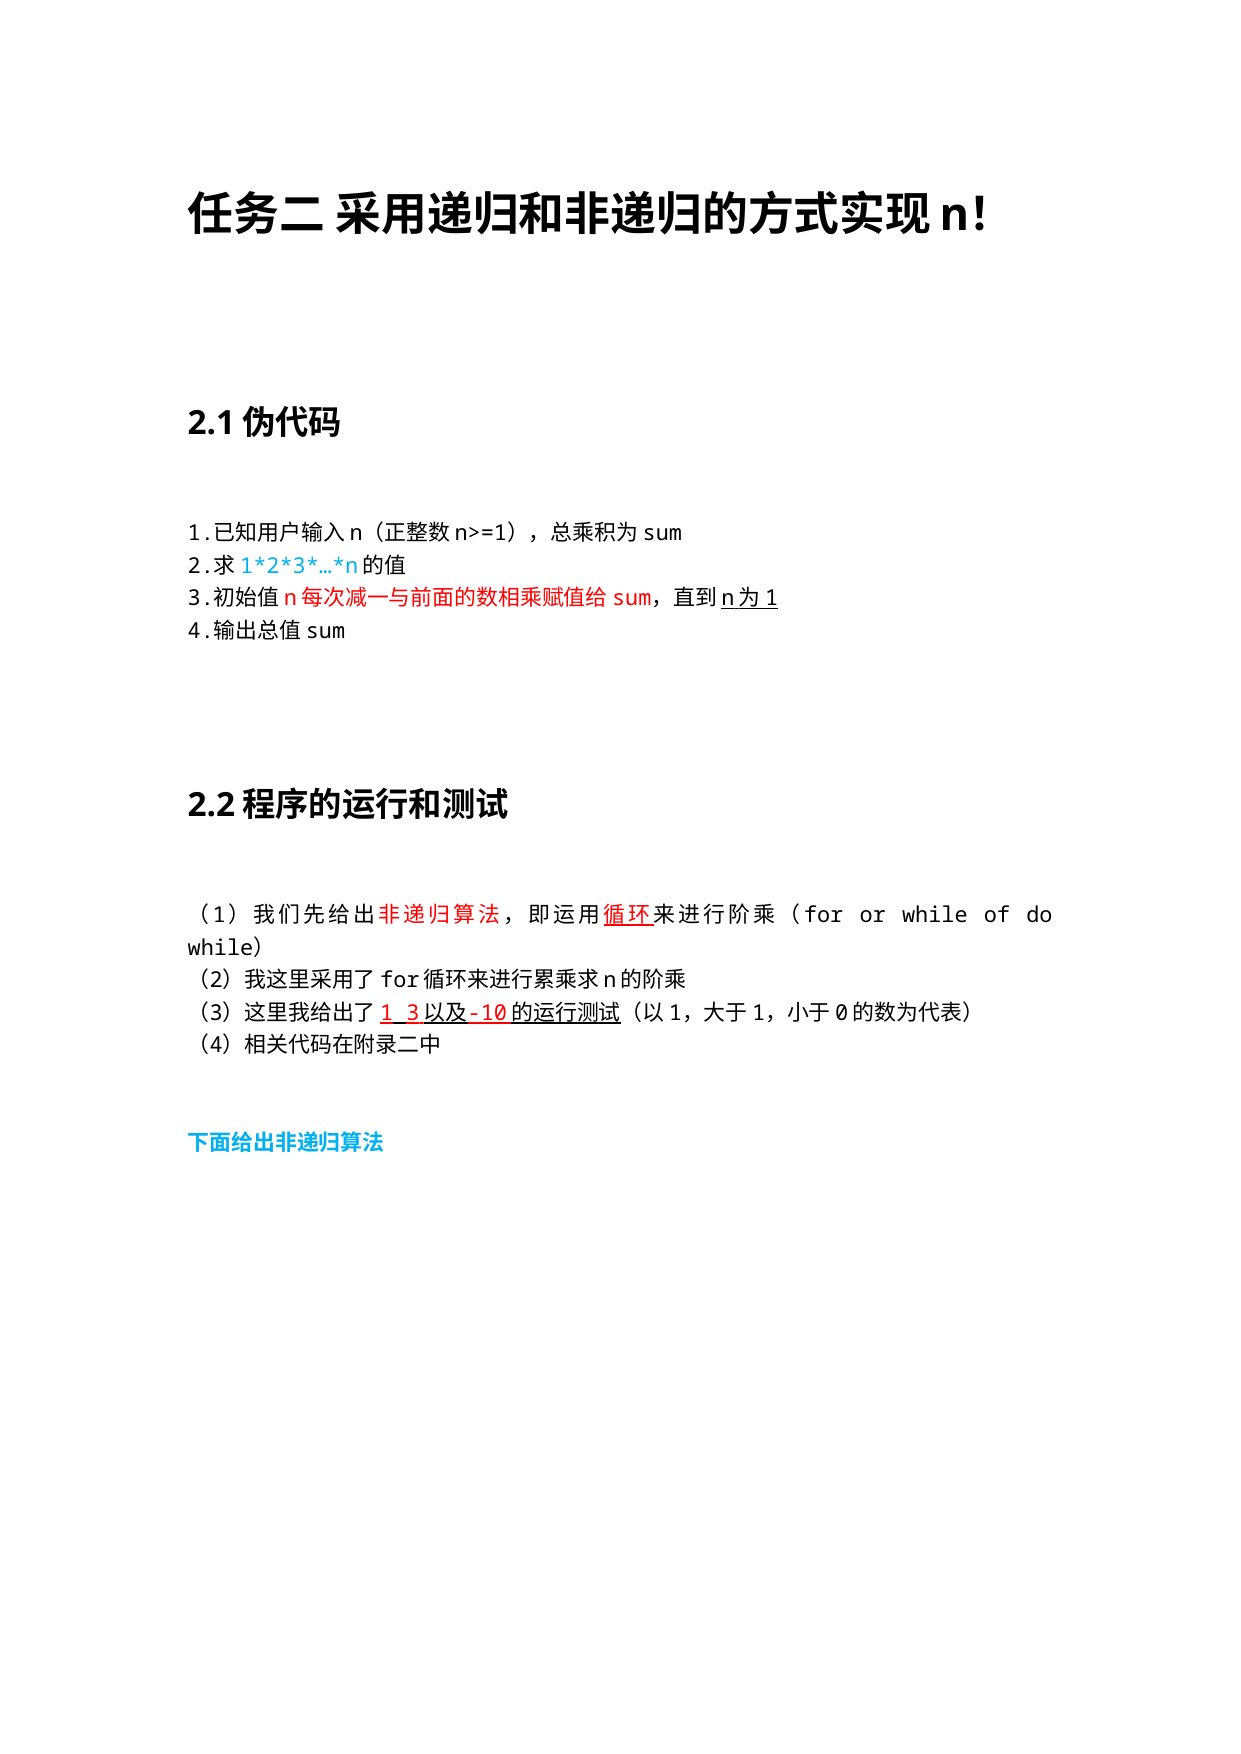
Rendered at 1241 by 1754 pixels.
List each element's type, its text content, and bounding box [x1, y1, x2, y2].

text （4）相关代码在附录二中 [187, 1027, 1053, 1059]
text 4.输出总值sum [187, 612, 1053, 645]
text 1.已知用户输入n（正整数n>=1），总乘积为sum [187, 515, 1053, 547]
subtitle 2.2程序的运行和测试 [187, 769, 1053, 834]
text 下面给出非递归算法 [187, 1124, 1053, 1157]
text （3）这里我给出了1 3以及-10的运行测试（以1，大于1，小于0的数为代表） [187, 994, 1053, 1027]
text （2）我这里采用了for循环来进行累乘求n的阶乘 [187, 962, 1053, 994]
text （1）我们先给出非递归算法，即运用循环来进行阶乘（for or while of do while） [187, 897, 1053, 962]
subtitle 任务二 采用递归和非递归的方式实现n！ [187, 162, 1053, 259]
text 2.求1*2*3*…*n的值 [187, 547, 1053, 580]
subtitle 2.1伪代码 [187, 388, 1053, 453]
text 3.初始值n每次减一与前面的数相乘赋值给sum，直到n为1 [187, 580, 1053, 612]
